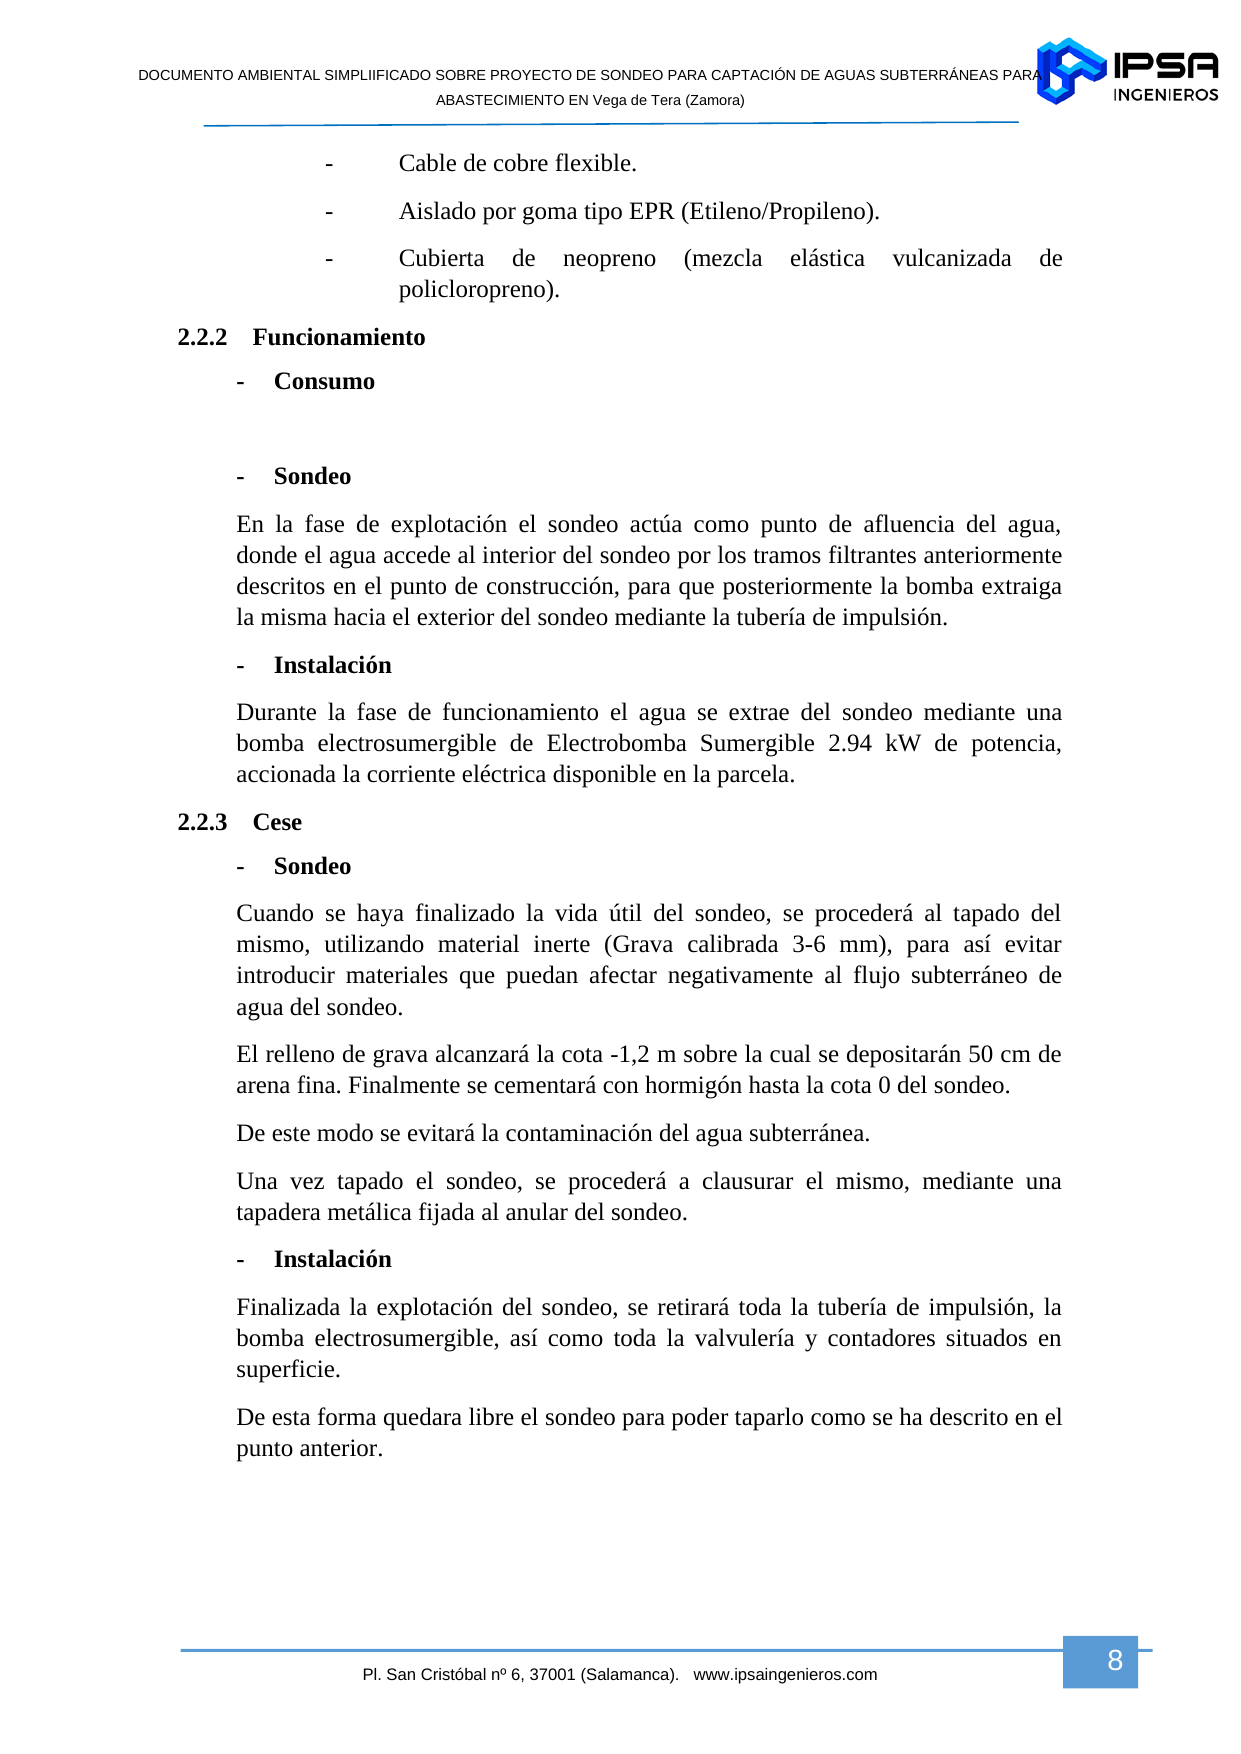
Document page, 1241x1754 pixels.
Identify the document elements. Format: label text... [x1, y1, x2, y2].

text Finalizada la explotación del sondeo, se retirará toda la tubería de impulsión, la bomba electrosumergible, así como toda la valvulería y contadores situados en superficie. [236, 1292, 1063, 1383]
text De este modo se evitará la contaminación del agua subterránea. [236, 1118, 1063, 1147]
list Instalación [236, 650, 1063, 678]
text Cuando se haya finalizado la vida útil del sondeo, se procederá al tapado del mismo, utilizando material inerte (Grava calibrada 3-6 mm), para así evitar introducir materiales que puedan afectar negativamente al flujo subterráneo de agua del sondeo. [236, 898, 1063, 1020]
text El relleno de grava alcanzará la cota -1,2 m sobre la cual se depositarán 50 cm de arena fina. Finalmente se cementará con hormigón hasta la cota 0 del sondeo. [236, 1039, 1063, 1099]
text - Aislado por goma tipo EPR (Etileno/Propileno). [310, 196, 1063, 224]
list Instalación [236, 1244, 1063, 1273]
text De esta forma quedara libre el sondeo para poder taparlo como se ha descrito en el punto anterior. [236, 1402, 1063, 1462]
list Sondeo [236, 461, 1063, 490]
text - Cubierta de neopreno (mezcla elástica vulcanizada de policloropreno). [325, 243, 1063, 303]
list Consumo [236, 366, 1063, 394]
text - Cable de cobre flexible. [325, 148, 1063, 177]
picture [1029, 27, 1224, 106]
text En la fase de explotación el sondeo actúa como punto de afluencia del agua, donde el agua accede al interior del sondeo por los tramos filtrantes anteriormente descritos en el punto de construcción, para que posteriormente la bomba extraiga la misma hacia el exterior del sondeo mediante la tubería de impulsión. [236, 509, 1063, 631]
subtitle Cese [177, 807, 1063, 836]
text Una vez tapado el sondeo, se procederá a clausurar el mismo, mediante una tapadera metálica fijada al anular del sondeo. [236, 1166, 1063, 1226]
subtitle Funcionamiento [177, 322, 1063, 351]
list Sondeo [236, 851, 1063, 879]
text Durante la fase de funcionamiento el agua se extrae del sondeo mediante una bomba electrosumergible de Electrobomba Sumergible 2.94 kW de potencia, accionada la corriente eléctrica disponible en la parcela. [236, 697, 1063, 788]
